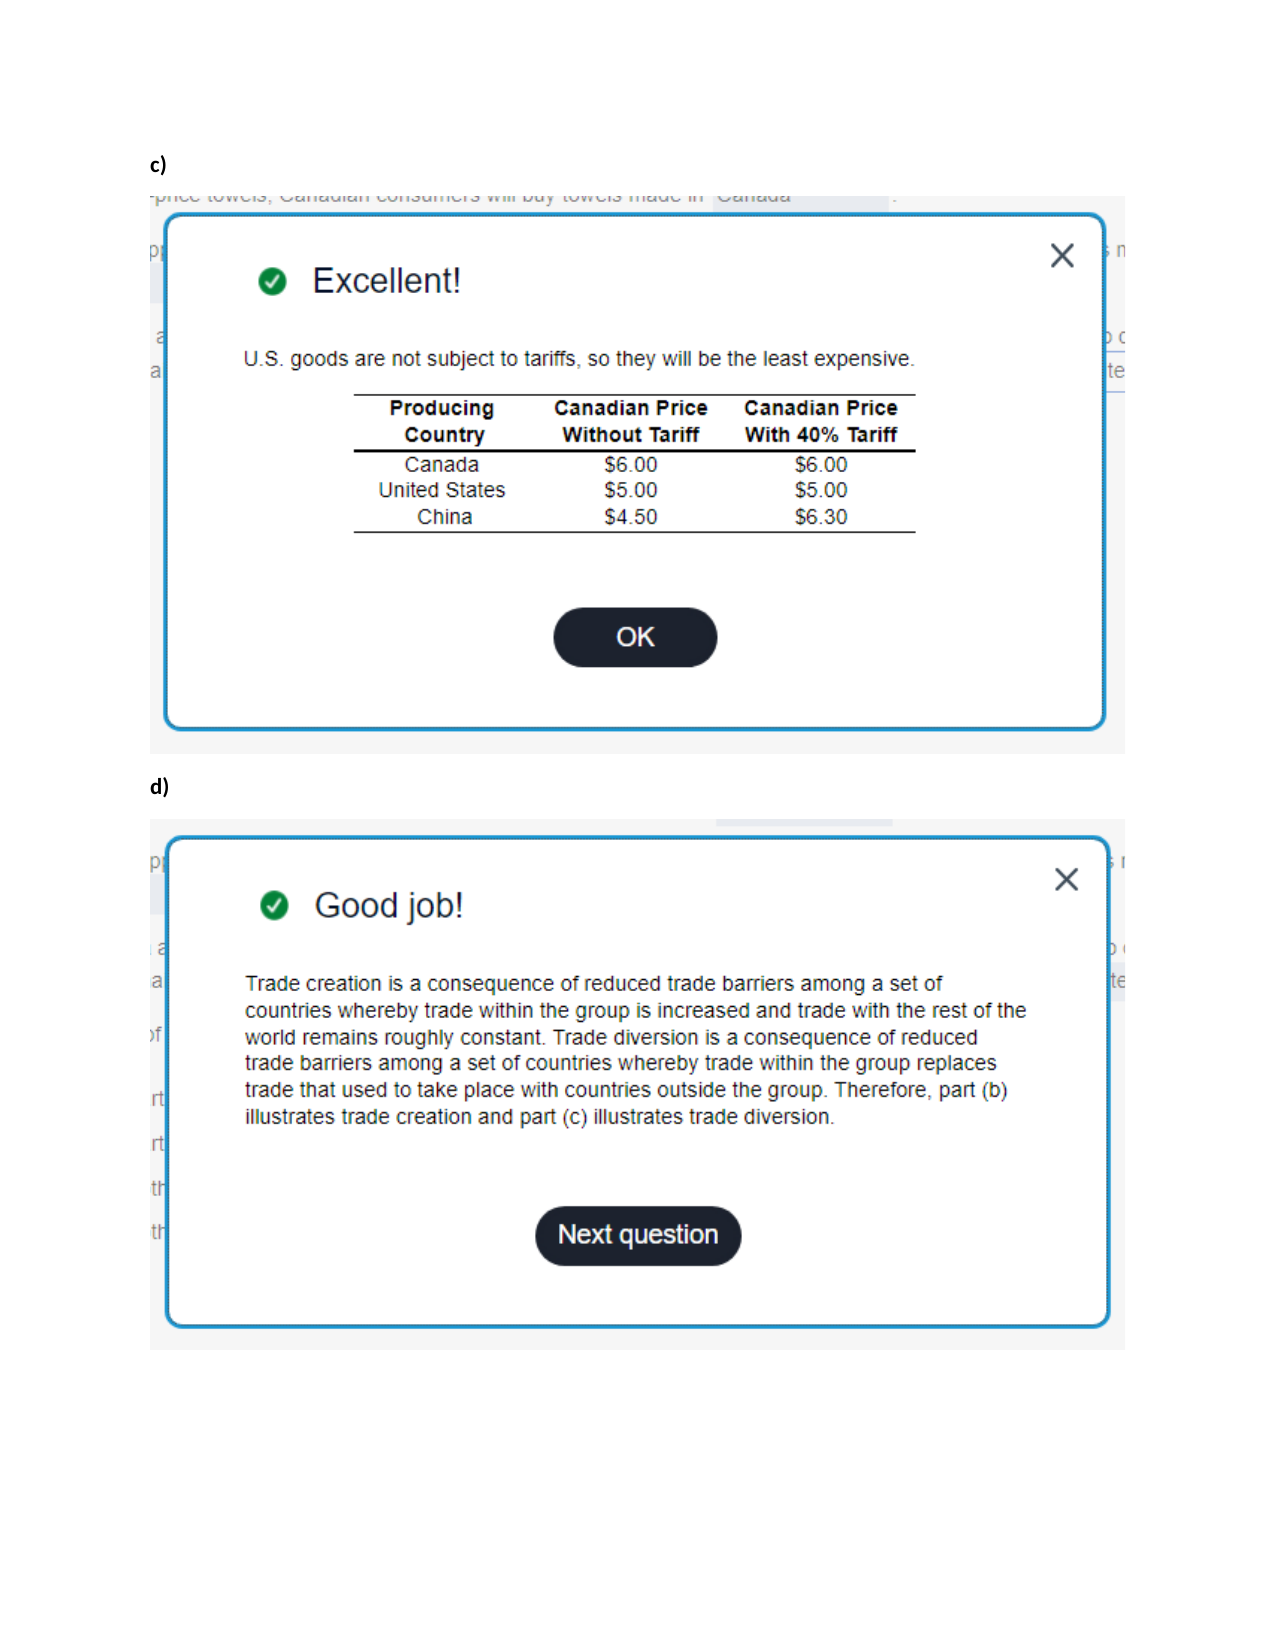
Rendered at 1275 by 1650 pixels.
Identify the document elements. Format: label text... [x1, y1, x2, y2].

text c) [150, 150, 1125, 178]
text d) [150, 772, 1125, 800]
picture [150, 196, 1125, 754]
picture [150, 819, 1125, 1350]
